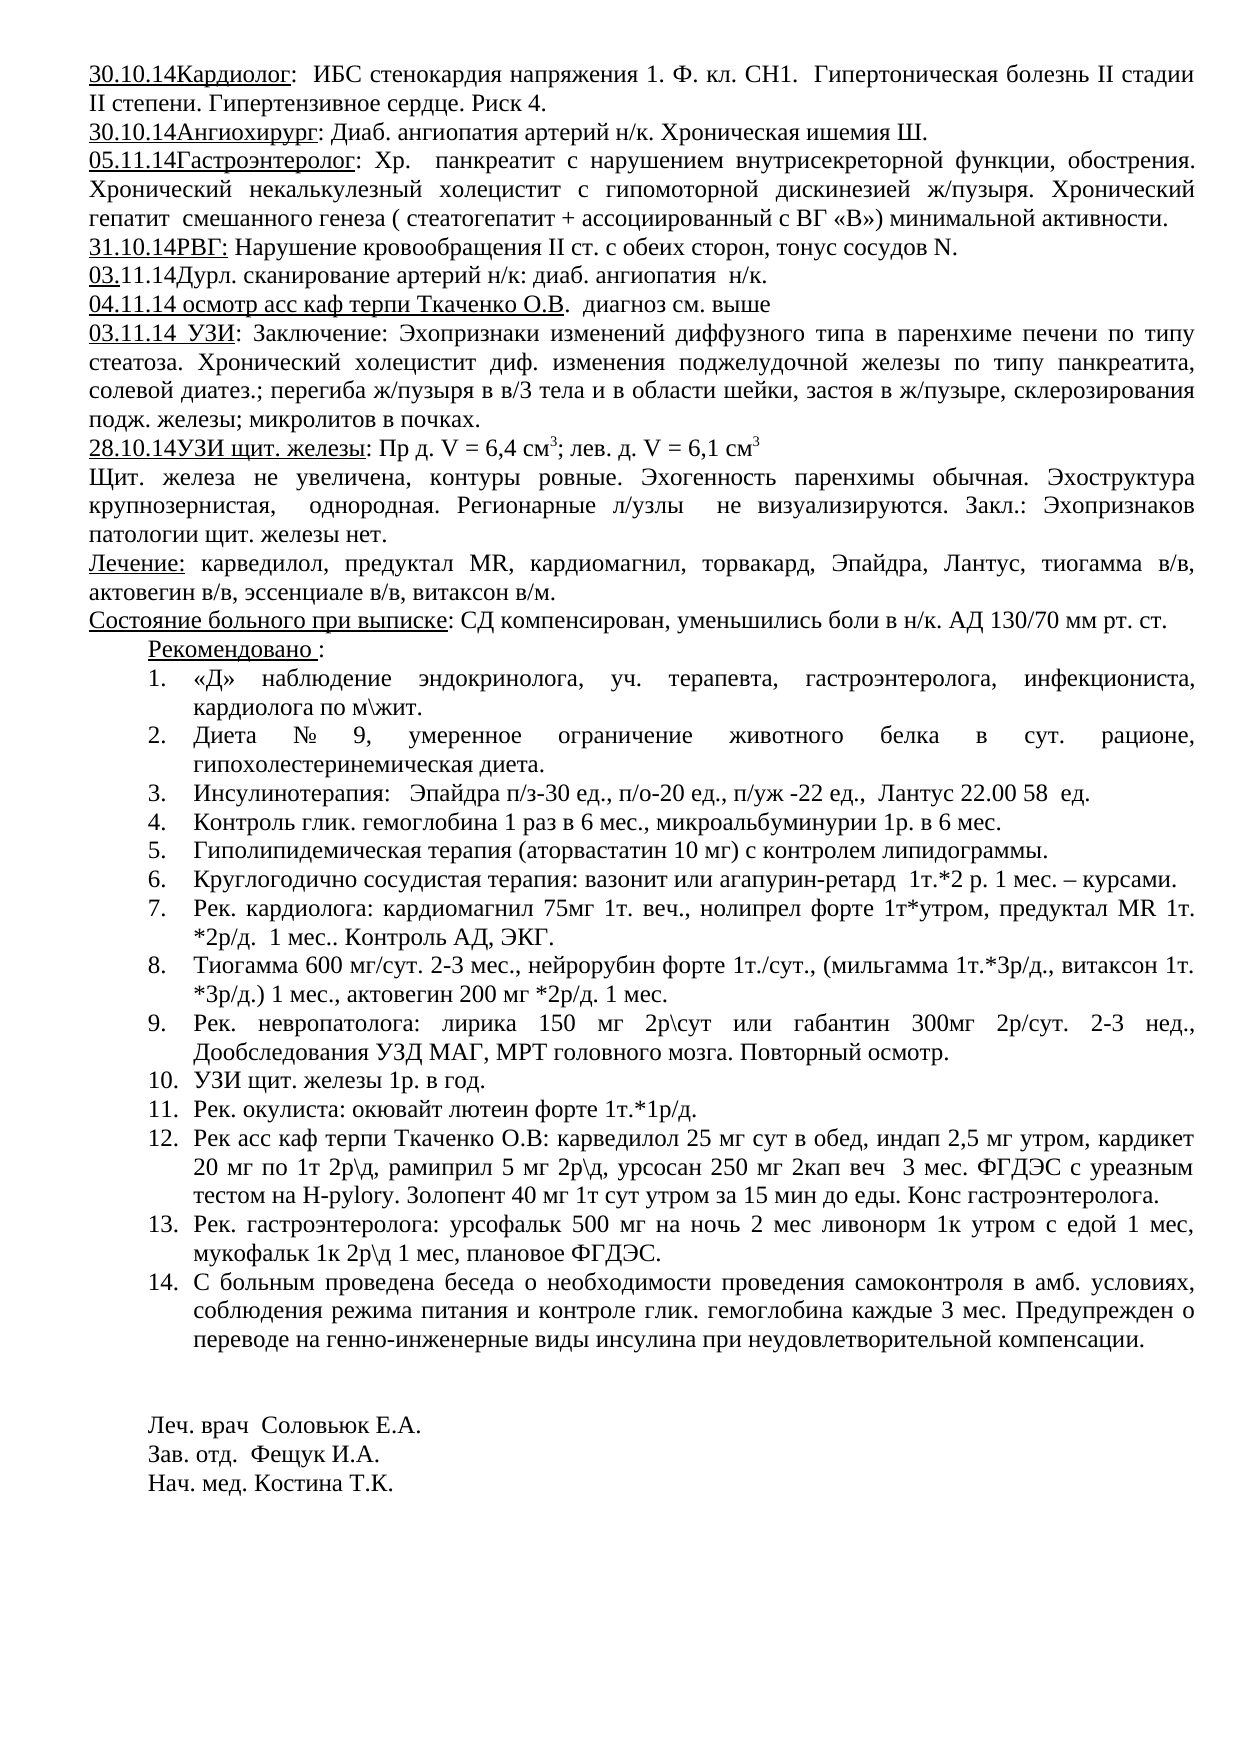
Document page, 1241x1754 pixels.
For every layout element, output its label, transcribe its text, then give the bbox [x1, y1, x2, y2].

list Гиполипидемическая терапия (аторвастатин 10 мг) с контролем липидограммы. [148, 835, 1196, 864]
text Зав. отд. Фещук И.А. [148, 1439, 1196, 1468]
list С больным проведена беседа о необходимости проведения самоконтроля в амб. условиях, соблюдения режима питания и контроле глик. гемоглобина каждые 3 мес. Предупрежден о переводе на генно-инженерные виды инсулина при неудовлетворительной компенсации. [148, 1267, 1196, 1353]
text Рекомендовано : [148, 634, 1196, 663]
list Диета № 9, умеренное ограничение животного белка в сут. рационе, гипохолестеринемическая диета. [148, 720, 1196, 778]
text Состояние больного при выписке: СД компенсирован, уменьшились боли в н/к. АД 130/70 мм рт. ст. [89, 605, 1196, 634]
text 30.10.14Ангиохирург: Диаб. ангиопатия артерий н/к. Хроническая ишемия Ш. [89, 117, 1196, 145]
text 05.11.14Гастроэнтеролог: Хр. панкреатит с нарушением внутрисекреторной функции, обострения. Хронический некалькулезный холецистит с гипомоторной дискинезией ж/пузыря. Хронический гепатит смешанного генеза ( стеатогепатит + ассоциированный с ВГ «В») минимальной активности. [89, 145, 1196, 232]
list Рек. кардиолога: кардиомагнил 75мг 1т. веч., нолипрел форте 1т*утром, предуктал МR 1т. *2р/д. 1 мес.. Контроль АД, ЭКГ. [148, 893, 1196, 950]
text 03.11.14 УЗИ: Заключение: Эхопризнаки изменений диффузного типа в паренхиме печени по типу стеатоза. Хронический холецистит диф. изменения поджелудочной железы по типу панкреатита, солевой диатез.; перегиба ж/пузыря в в/3 тела и в области шейки, застоя в ж/пузыре, склерозирования подж. железы; микролитов в почках. [89, 318, 1196, 433]
list Круглогодично сосудистая терапия: вазонит или агапурин-ретард 1т.*2 р. 1 мес. – курсами. [148, 864, 1196, 893]
list Рек. окулиста: окювайт лютеин форте 1т.*1р/д. [148, 1094, 1196, 1123]
text Щит. железа не увеличена, контуры ровные. Эхогенность паренхимы обычная. Эхоструктура крупнозернистая, однородная. Регионарные л/узлы не визуализируются. Закл.: Эхопризнаков патологии щит. железы нет. [89, 462, 1196, 548]
list УЗИ щит. железы 1р. в год. [148, 1065, 1196, 1094]
text 28.10.14УЗИ щит. железы: Пр д. V = 6,4 см3; лев. д. V = 6,1 см3 [89, 433, 1196, 462]
list Инсулинотерапия: Эпайдра п/з-30 ед., п/о-20 ед., п/уж -22 ед., Лантус 22.00 58 ед. [148, 778, 1196, 807]
text Нач. мед. Костина Т.К. [148, 1468, 1196, 1497]
text 04.11.14 осмотр асс каф терпи Ткаченко О.В. диагноз см. выше [89, 289, 1196, 318]
list Рек. гастроэнтеролога: урсофальк 500 мг на ночь 2 мес ливонорм 1к утром с едой 1 мес, мукофальк 1к 2р\д 1 мес, плановое ФГДЭС. [148, 1209, 1196, 1267]
text 30.10.14Кардиолог: ИБС стенокардия напряжения 1. Ф. кл. СН1. Гипертоническая болезнь II стадии II степени. Гипертензивное сердце. Риск 4. [89, 59, 1196, 117]
list Контроль глик. гемоглобина 1 раз в 6 мес., микроальбуминурии 1р. в 6 мес. [148, 807, 1196, 835]
list Рек. невропатолога: лирика 150 мг 2р\сут или габантин 300мг 2р/сут. 2-3 нед., Дообследования УЗД МАГ, МРТ головного мозга. Повторный осмотр. [148, 1008, 1196, 1065]
list Тиогамма 600 мг/сут. 2-3 мес., нейрорубин форте 1т./сут., (мильгамма 1т.*3р/д., витаксон 1т. *3р/д.) 1 мес., актовегин 200 мг *2р/д. 1 мес. [148, 950, 1196, 1008]
subtitle Леч. врач Соловьюк Е.А. [148, 1410, 1196, 1439]
text Лечение: карведилол, предуктал MR, кардиомагнил, торвакард, Эпайдра, Лантус, тиогамма в/в, актовегин в/в, эссенциале в/в, витаксон в/м. [89, 548, 1196, 605]
list Рек асс каф терпи Ткаченко О.В: карведилол 25 мг сут в обед, индап 2,5 мг утром, кардикет 20 мг по 1т 2р\д, рамиприл 5 мг 2р\д, урсосан 250 мг 2кап веч 3 мес. ФГДЭС с уреазным тестом на H-pylory. Золопент 40 мг 1т сут утром за 15 мин до еды. Конс гастроэнтеролога. [148, 1123, 1196, 1209]
text 31.10.14РВГ: Нарушение кровообращения II ст. с обеих сторон, тонус сосудов N. [89, 232, 1196, 260]
list «Д» наблюдение эндокринолога, уч. терапевта, гастроэнтеролога, инфекциониста, кардиолога по м\жит. [148, 663, 1196, 720]
text 03.11.14Дурл. сканирование артерий н/к: диаб. ангиопатия н/к. [89, 260, 1196, 289]
